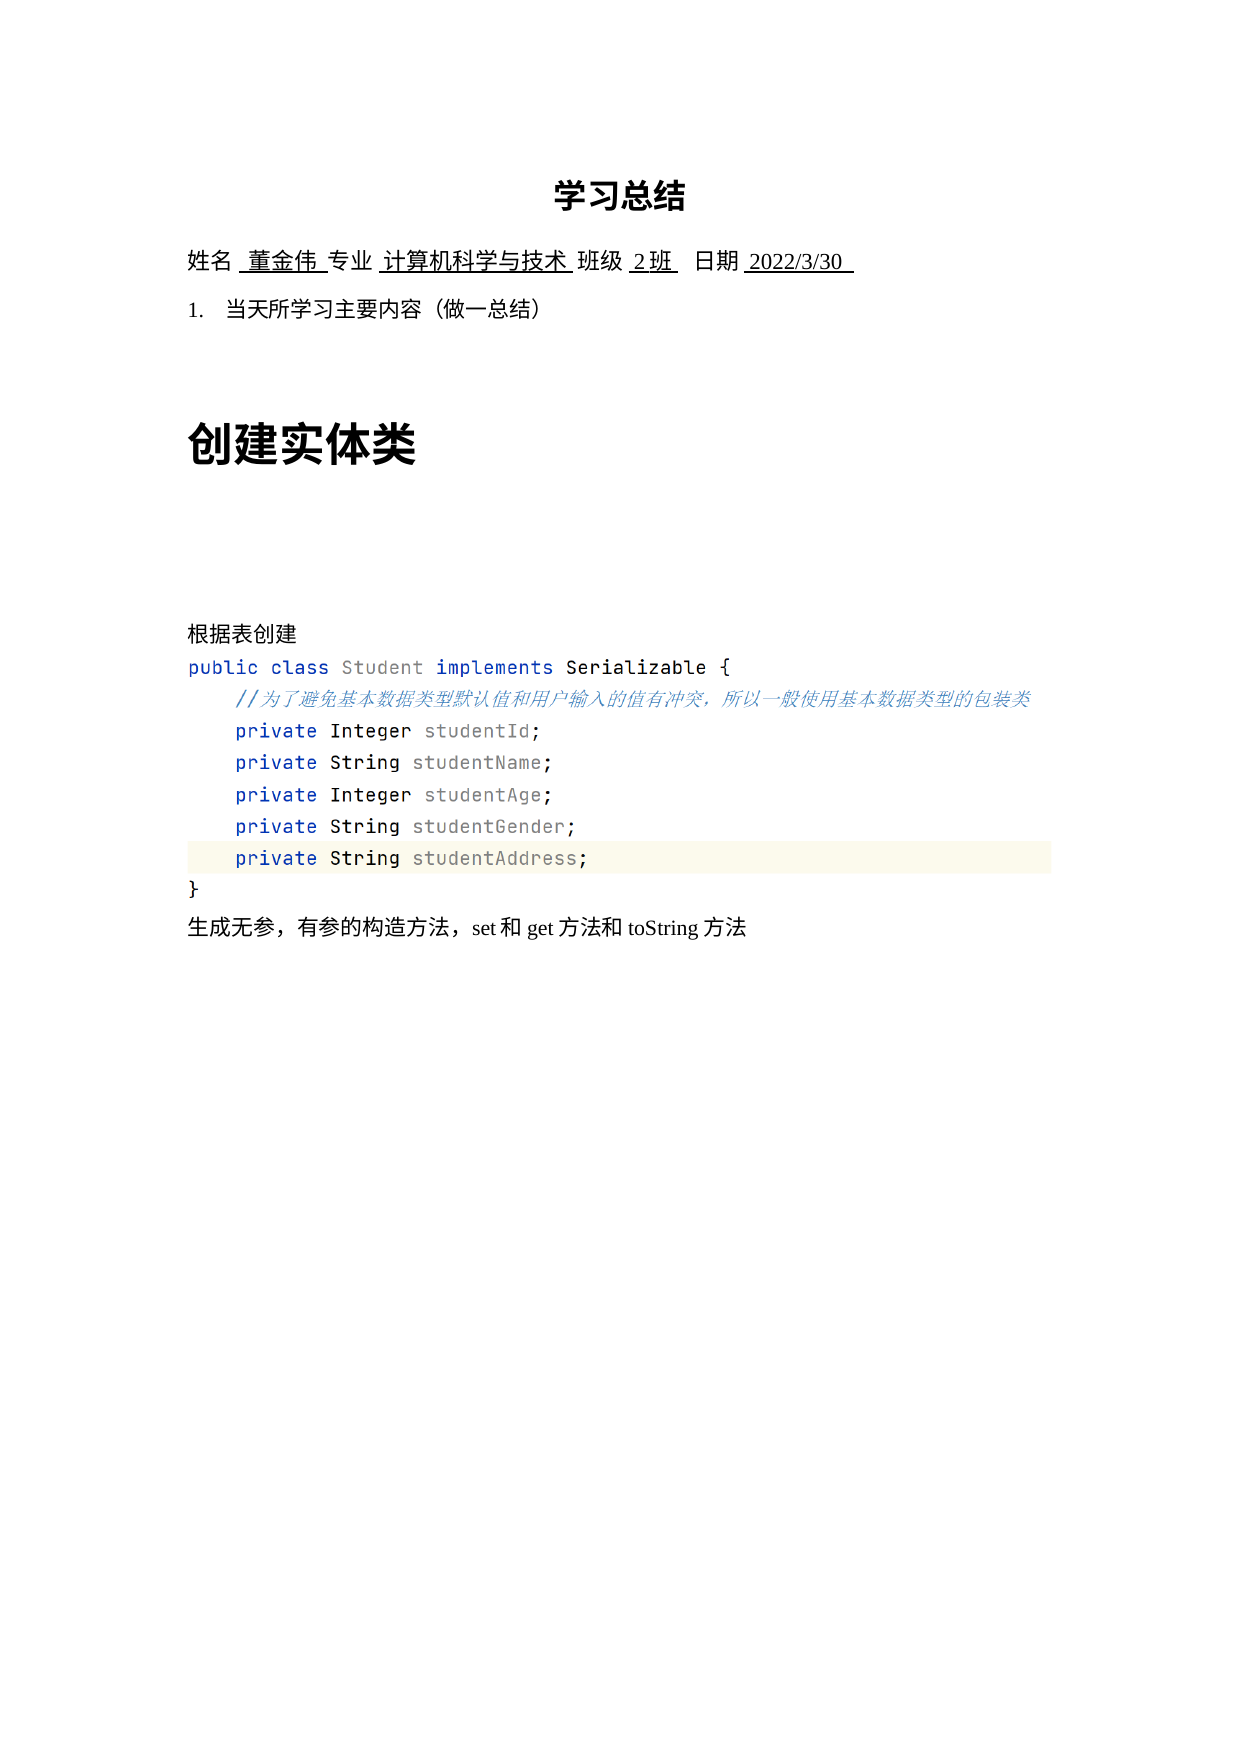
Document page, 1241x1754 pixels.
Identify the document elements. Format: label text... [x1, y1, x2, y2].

text 学习总结 [187, 162, 1053, 227]
list 当天所学习主要内容（做一总结） [187, 292, 1053, 324]
picture [187, 649, 1052, 906]
text 根据表创建 [187, 617, 1053, 649]
text 姓名 董金伟 专业 计算机科学与技术 班级 2班 日期 2022/3/30 [187, 227, 1053, 292]
subtitle 创建实体类 [187, 392, 1053, 490]
text 生成无参，有参的构造方法，set和get方法和toString方法 [187, 909, 1053, 942]
